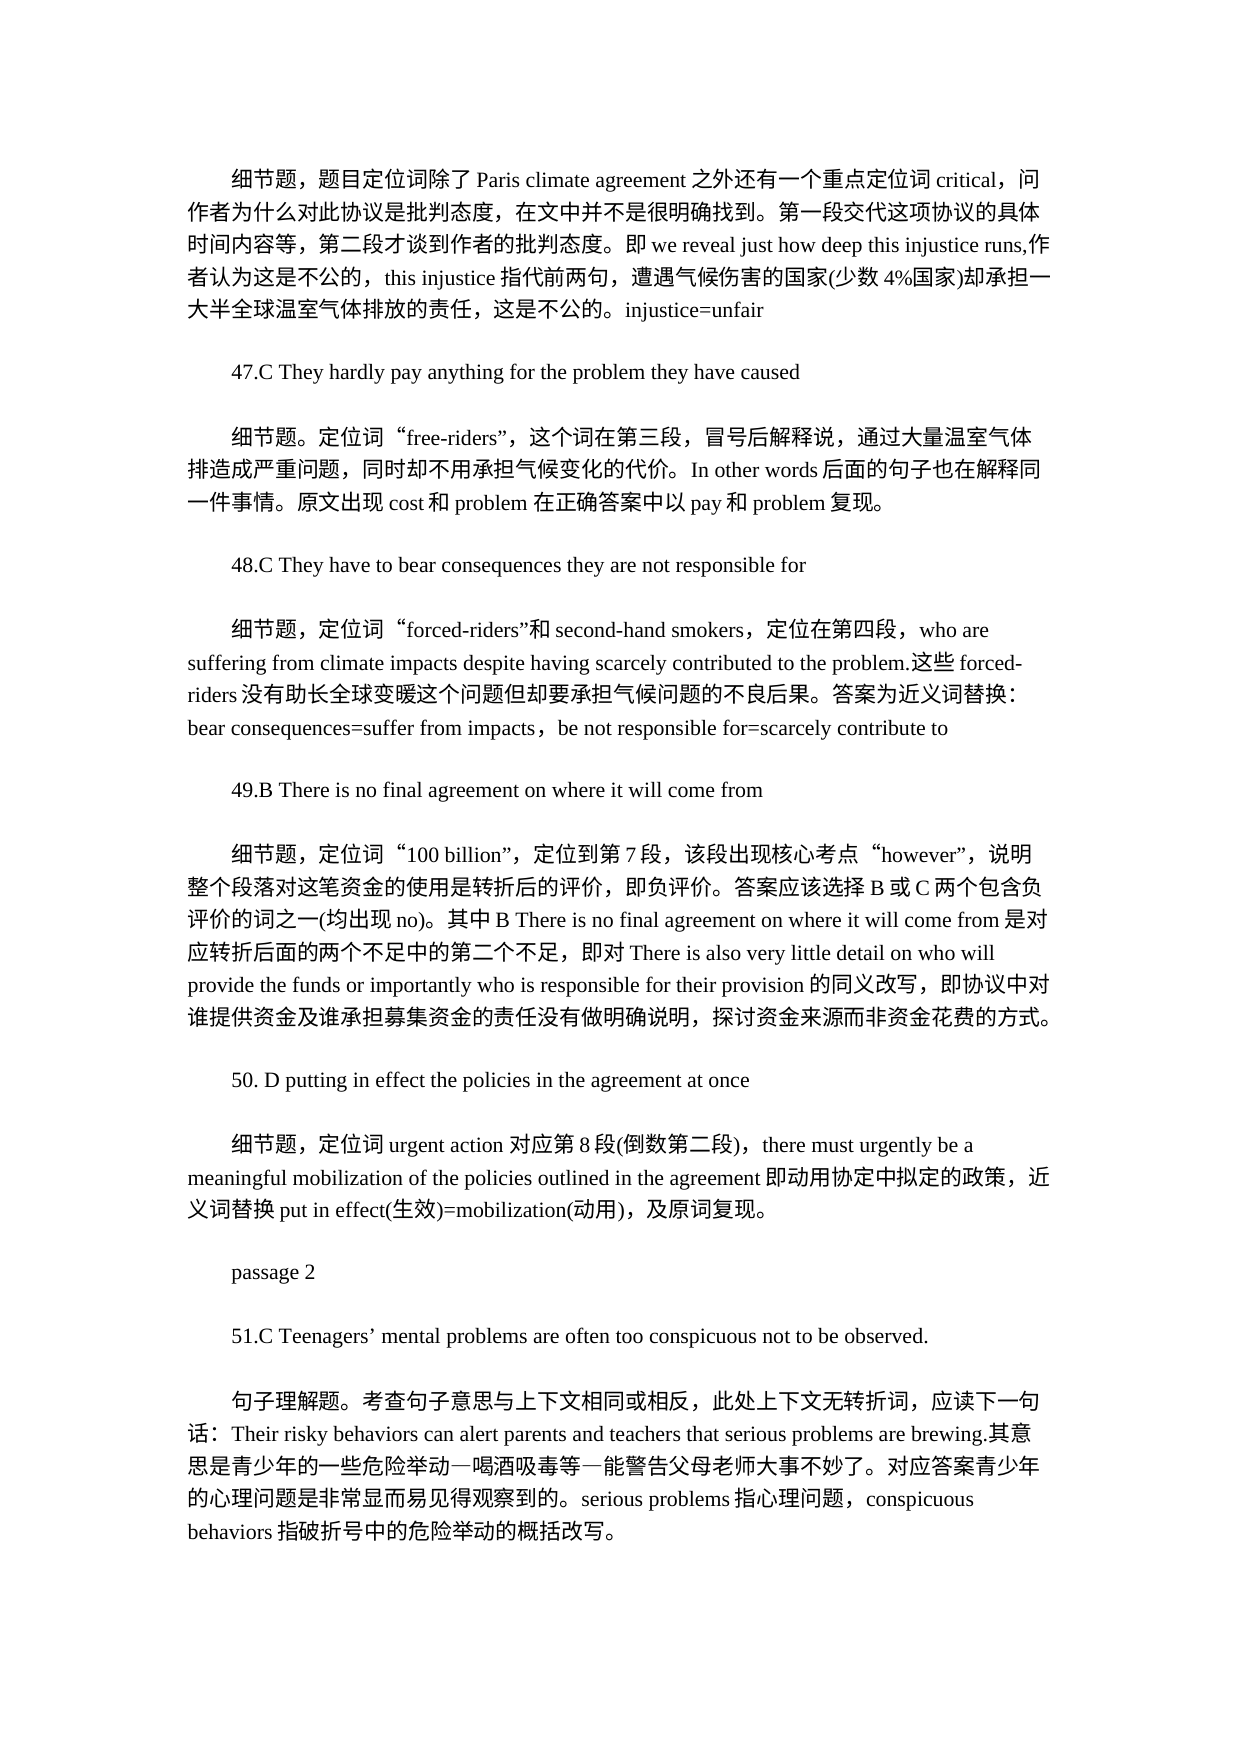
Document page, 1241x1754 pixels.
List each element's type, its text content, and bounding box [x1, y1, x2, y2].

text 细节题，定位词urgent action 对应第8段(倒数第二段)，there must urgently be a meaningful mobilization of the policies outlined in the agreement即动用协定中拟定的政策，近义词替换put in effect(生效)=mobilization(动用)，及原词复现。 [187, 1127, 1053, 1224]
text 细节题，定位词“100 billion”，定位到第7段，该段出现核心考点“however”，说明整个段落对这笔资金的使用是转折后的评价，即负评价。答案应该选择B或C两个包含负评价的词之一(均出现no)。其中B There is no final agreement on where it will come from是对应转折后面的两个不足中的第二个不足，即对There is also very little detail on who will provide the funds or importantly who is responsible for their provision的同义改写，即协议中对谁提供资金及谁承担募集资金的责任没有做明确说明，探讨资金来源而非资金花费的方式。 [187, 837, 1053, 1032]
text 48.C They have to bear consequences they are not responsible for [187, 548, 1053, 581]
text 细节题，题目定位词除了Paris climate agreement之外还有一个重点定位词critical，问作者为什么对此协议是批判态度，在文中并不是很明确找到。第一段交代这项协议的具体时间内容等，第二段才谈到作者的批判态度。即we reveal just how deep this injustice runs,作者认为这是不公的，this injustice指代前两句，遭遇气候伤害的国家(少数4%国家)却承担一大半全球温室气体排放的责任，这是不公的。injustice=unfair [187, 162, 1053, 324]
text 51.C Teenagers’ mental problems are often too conspicuous not to be observed. [187, 1319, 1053, 1352]
text 47.C They hardly pay anything for the problem they have caused [187, 356, 1053, 388]
text 细节题。定位词“free-riders”，这个词在第三段，冒号后解释说，通过大量温室气体排造成严重问题，同时却不用承担气候变化的代价。In other words后面的句子也在解释同一件事情。原文出现cost和problem 在正确答案中以pay和problem复现。 [187, 419, 1053, 517]
text 细节题，定位词“forced-riders”和second-hand smokers，定位在第四段，who are suffering from climate impacts despite having scarcely contributed to the problem.这些forced-riders没有助长全球变暖这个问题但却要承担气候问题的不良后果。答案为近义词替换：bear consequences=suffer from impacts，be not responsible for=scarcely contribute to [187, 612, 1053, 742]
text 49.B There is no final agreement on where it will come from [187, 773, 1053, 806]
text passage 2 [187, 1256, 1053, 1288]
text 句子理解题。考查句子意思与上下文相同或相反，此处上下文无转折词，应读下一句话：Their risky behaviors can alert parents and teachers that serious problems are brewing.其意思是青少年的一些危险举动—喝酒吸毒等—能警告父母老师大事不妙了。对应答案青少年的心理问题是非常显而易见得观察到的。serious problems指心理问题，conspicuous behaviors指破折号中的危险举动的概括改写。 [187, 1383, 1053, 1546]
text 50. D putting in effect the policies in the agreement at once [187, 1063, 1053, 1096]
